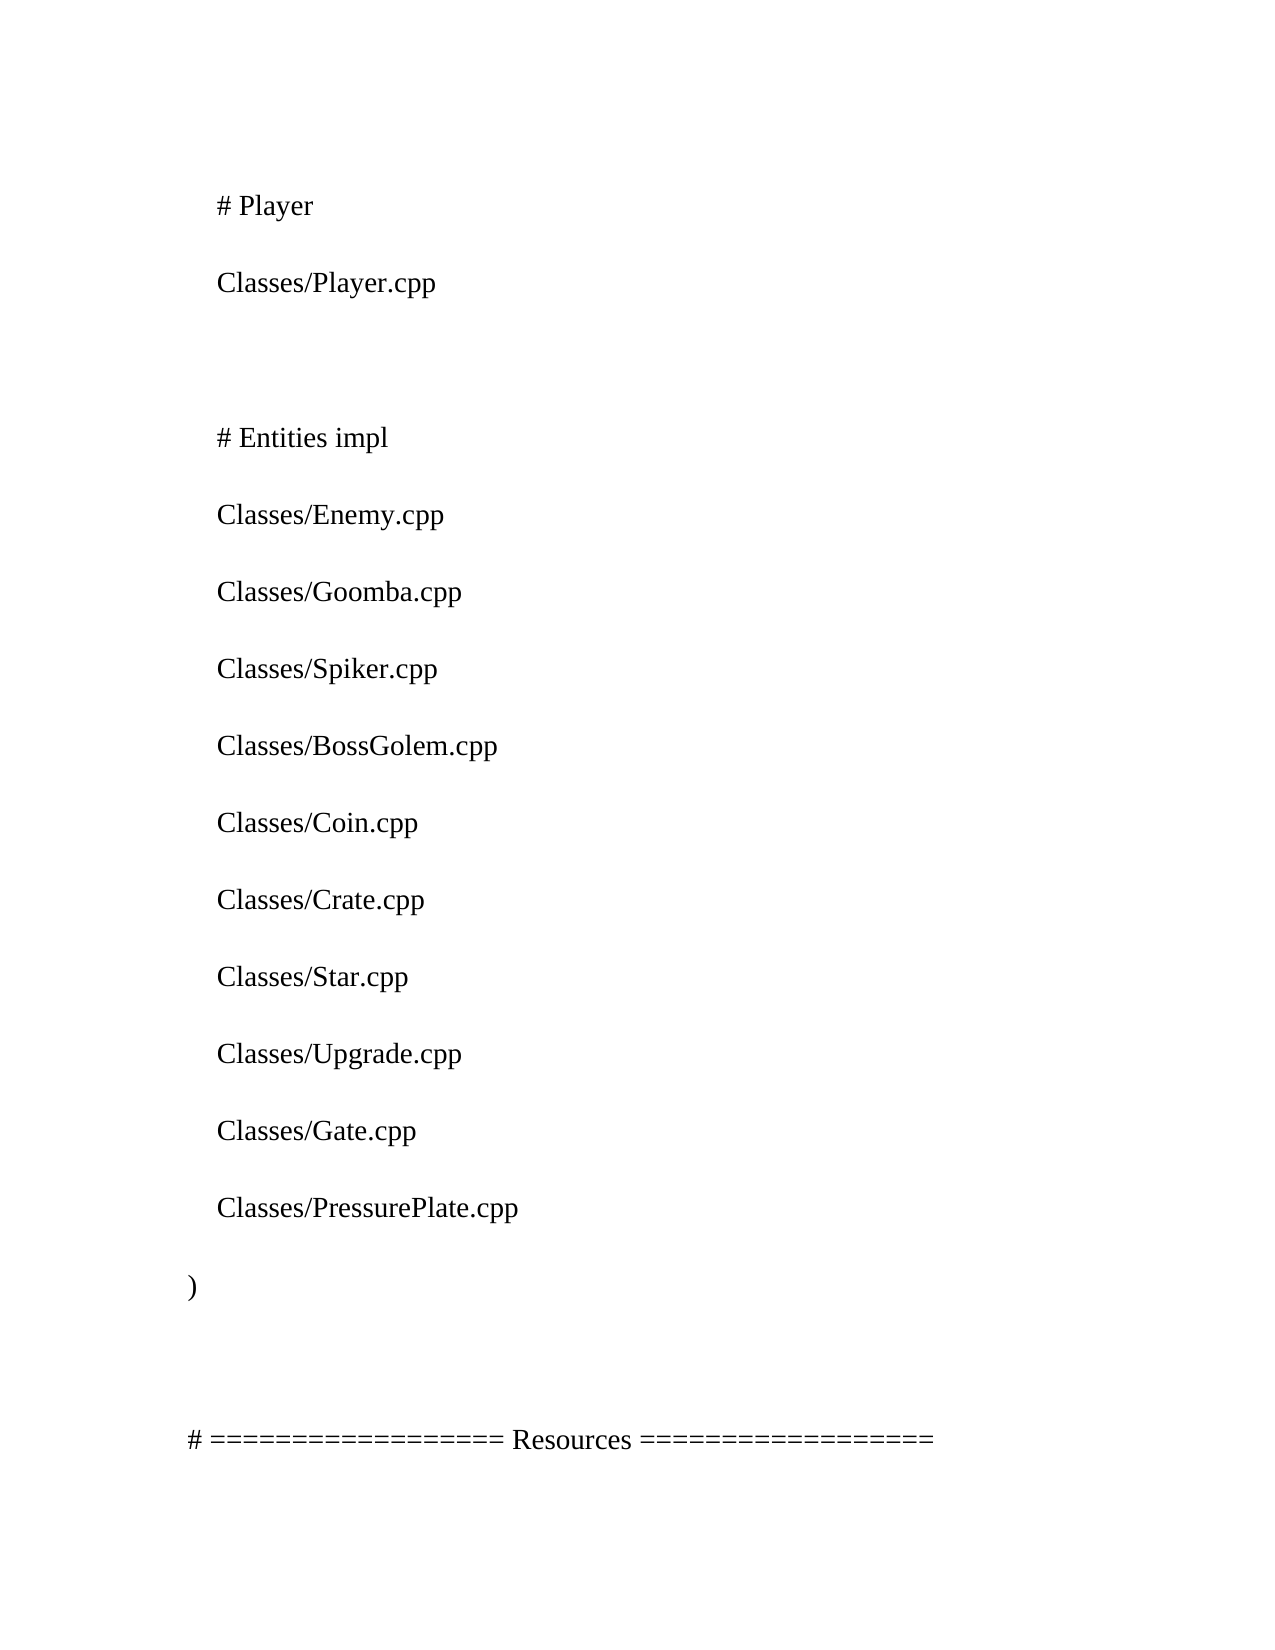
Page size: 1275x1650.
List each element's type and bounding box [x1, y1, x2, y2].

text [187, 150, 1087, 1494]
